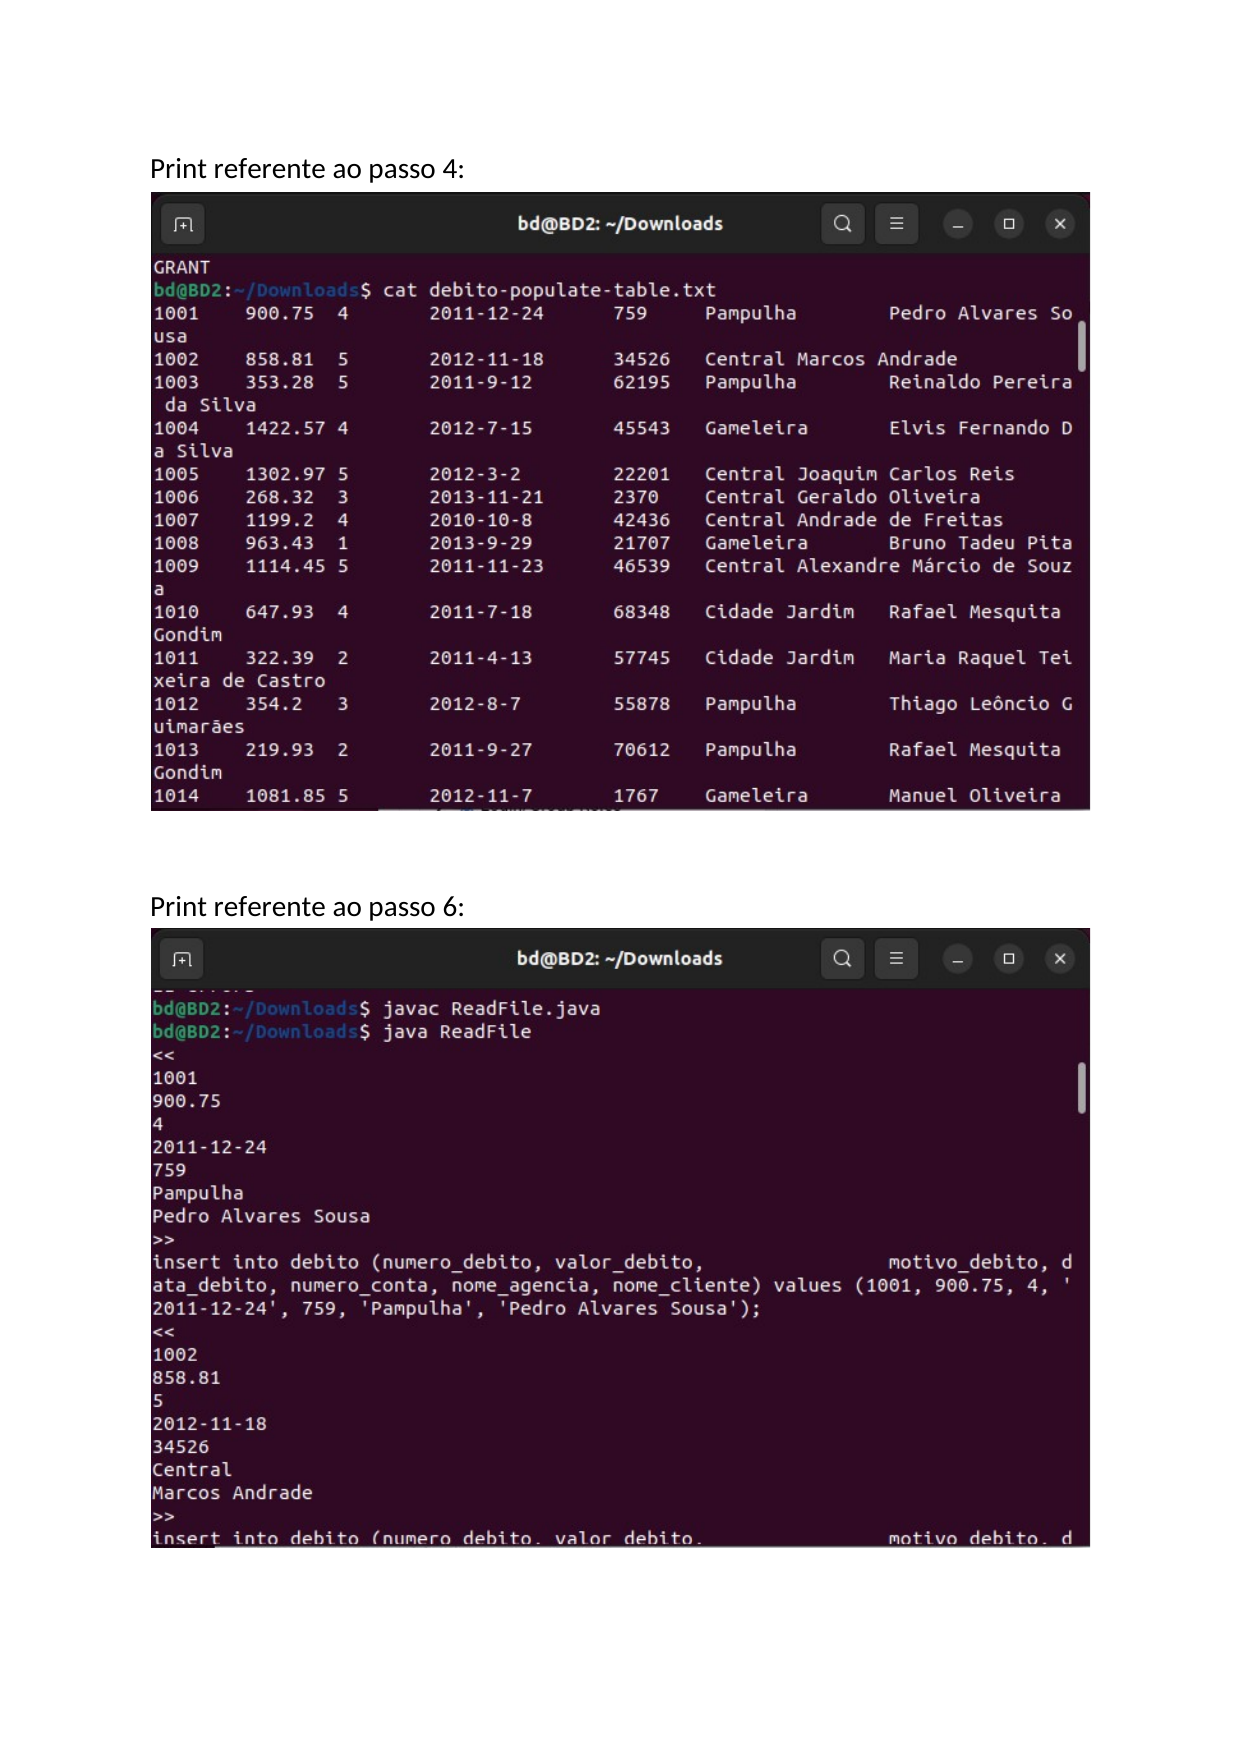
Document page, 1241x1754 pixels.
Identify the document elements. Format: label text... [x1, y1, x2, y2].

picture [151, 192, 1091, 811]
text Print referente ao passo 6: [150, 888, 1090, 924]
picture [151, 928, 1091, 1548]
text Print referente ao passo 4: [150, 150, 1090, 186]
